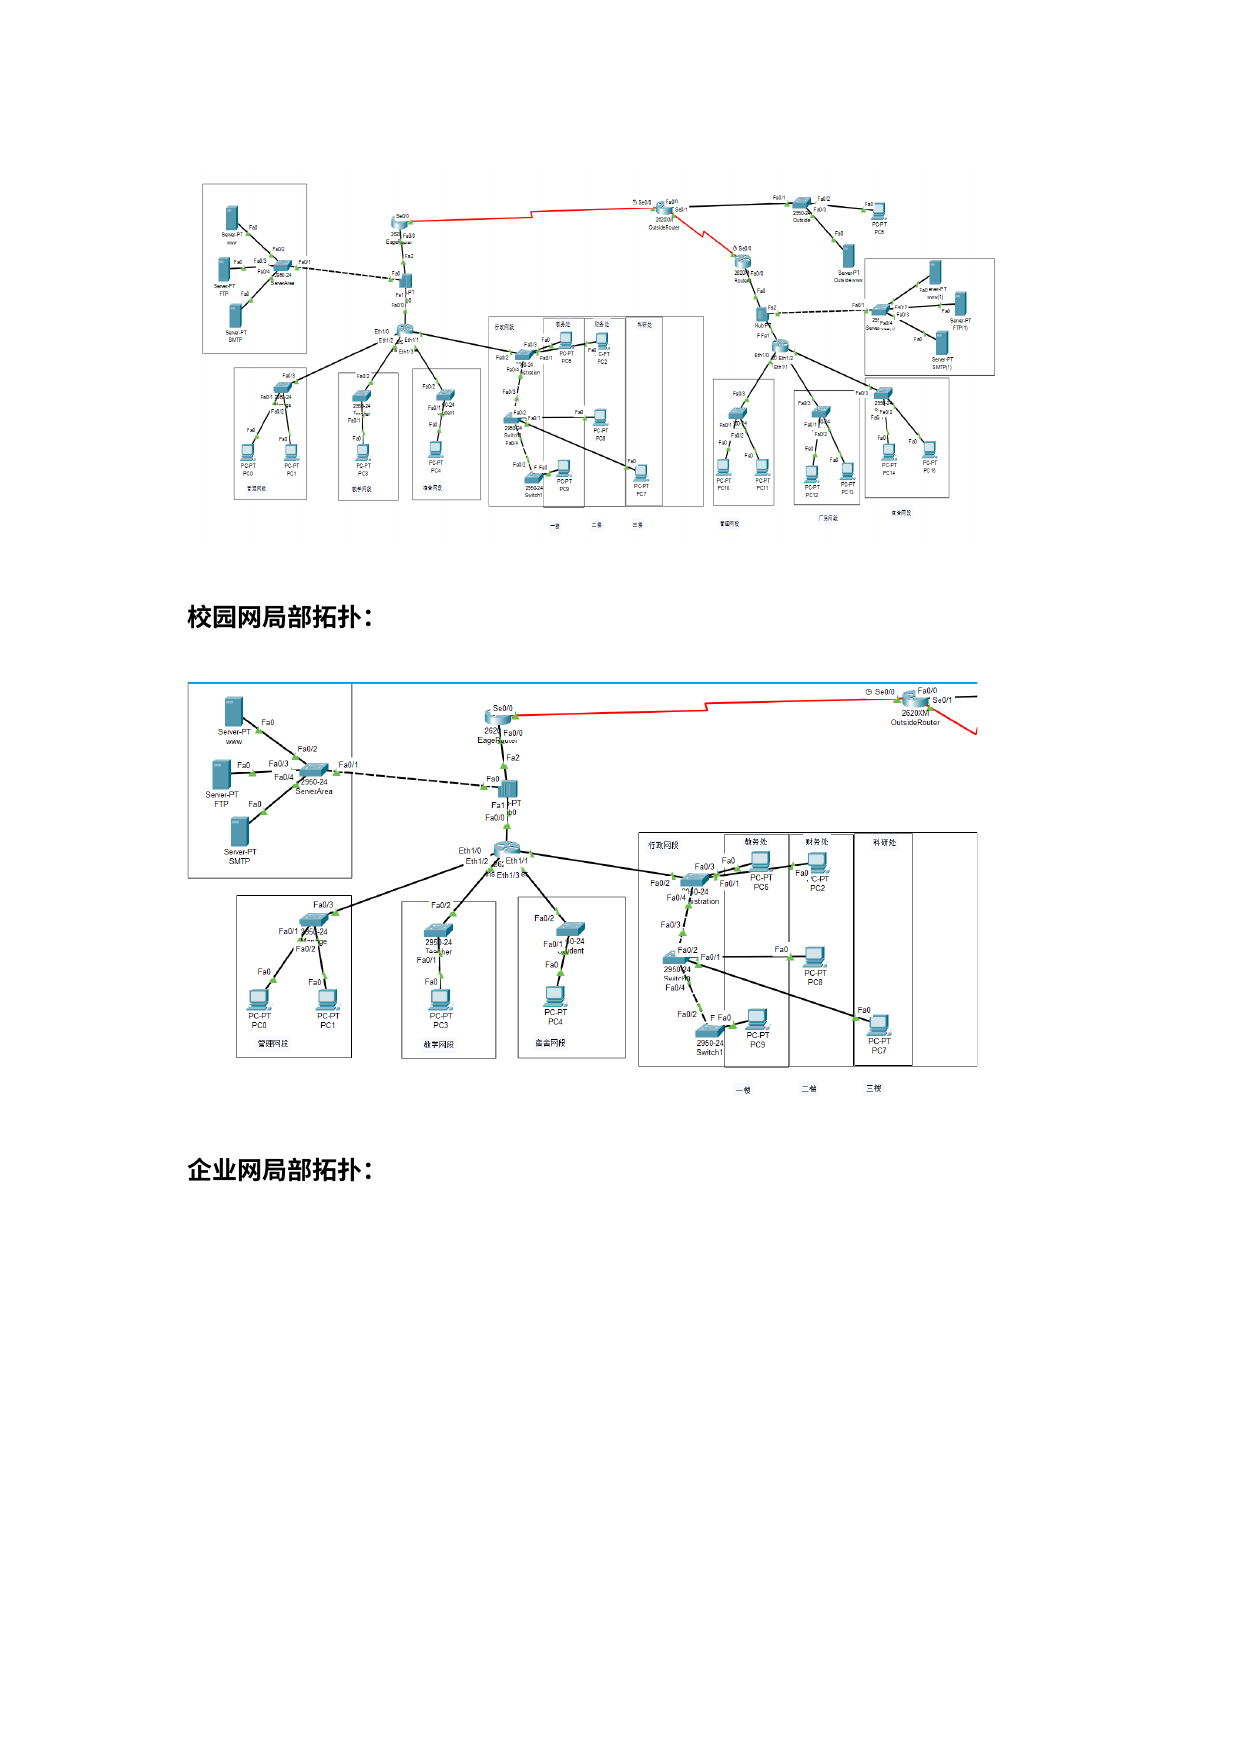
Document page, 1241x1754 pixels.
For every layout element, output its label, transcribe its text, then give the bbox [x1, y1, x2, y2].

picture [187, 684, 978, 1096]
text 企业网局部拓扑： [187, 1136, 1053, 1201]
text 校园网局部拓扑： [187, 583, 1053, 648]
picture [187, 162, 1017, 547]
